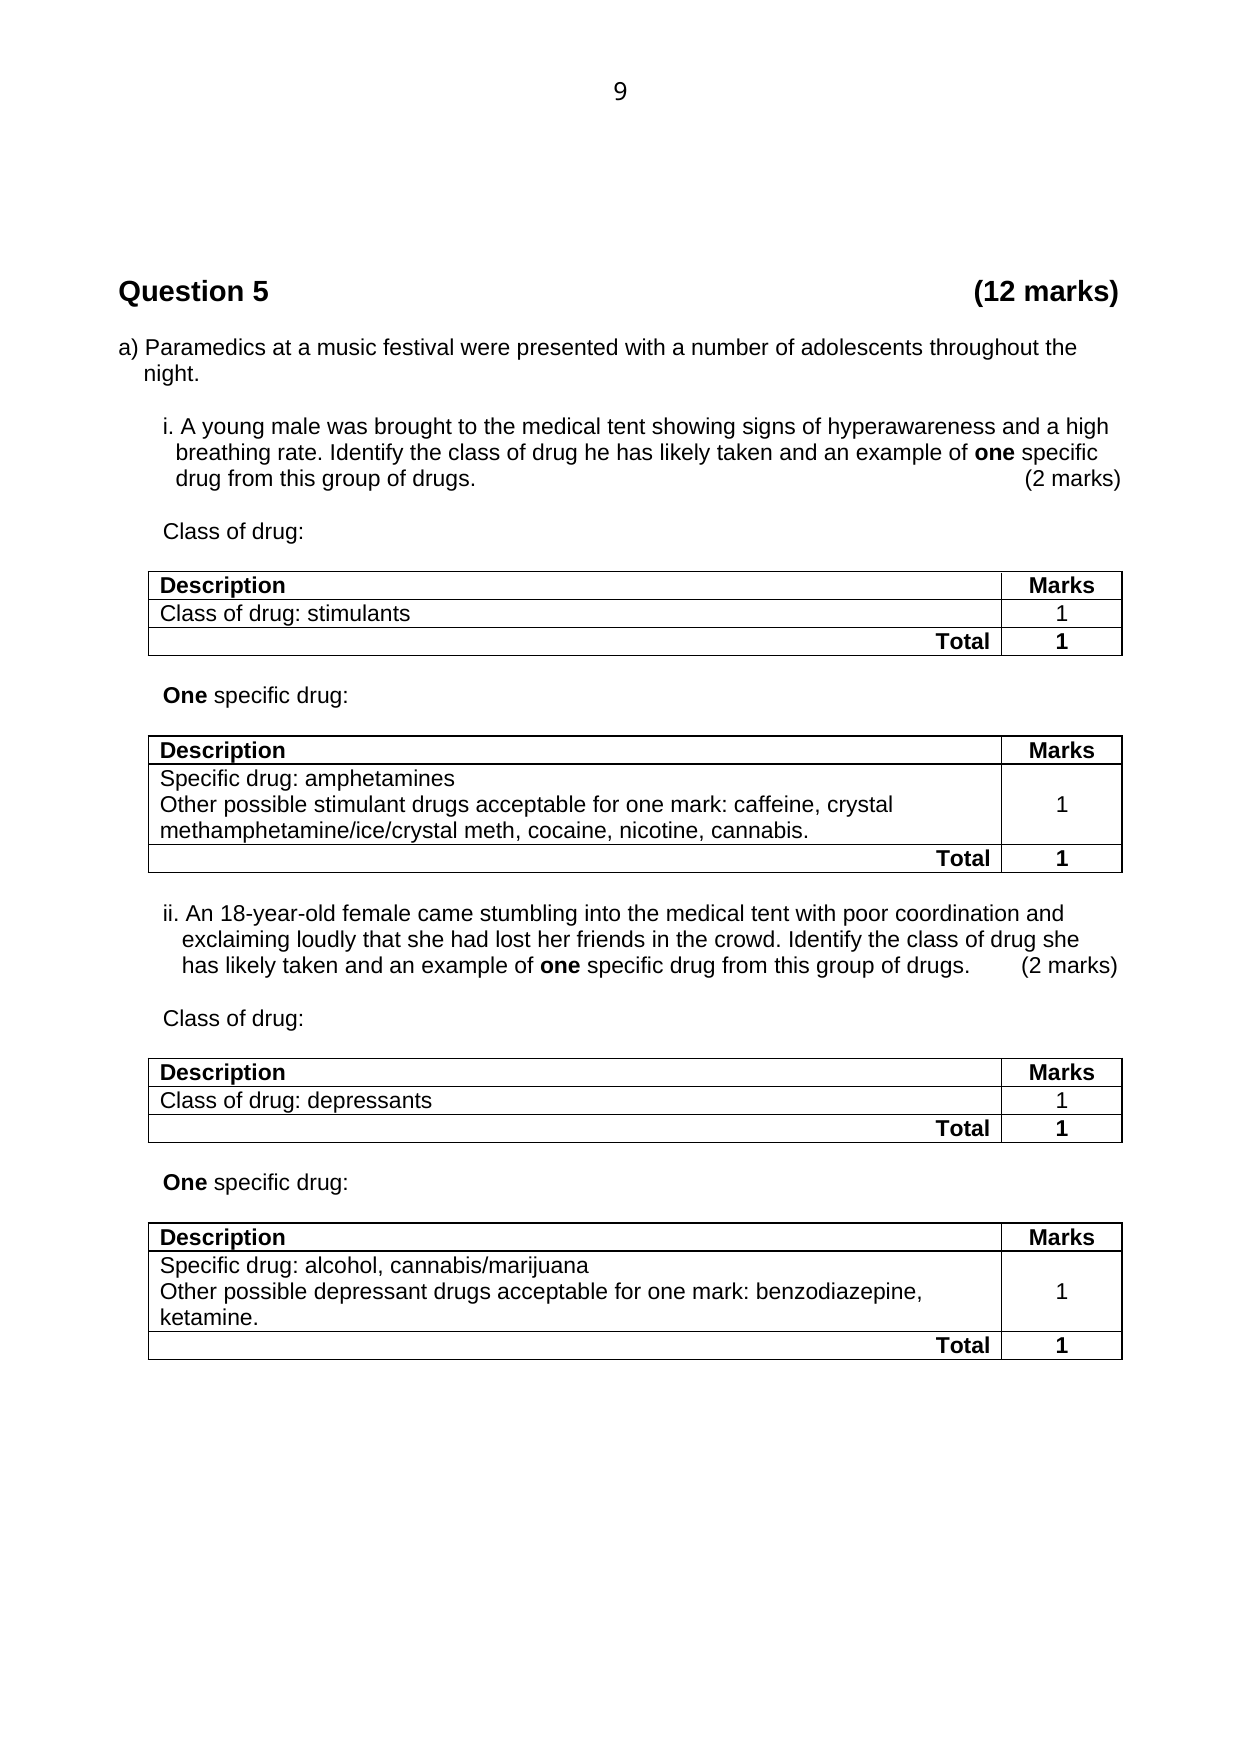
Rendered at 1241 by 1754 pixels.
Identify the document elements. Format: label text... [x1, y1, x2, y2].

text One specific drug: [118, 682, 1122, 709]
text Class of drug: [118, 1005, 1122, 1031]
table_cell 1 [1002, 765, 1121, 844]
text i. A young male was brought to the medical tent showing signs of hyperawareness and a high [118, 413, 1122, 439]
table_cell 1 [1002, 628, 1121, 654]
table_cell 1 [1002, 600, 1121, 627]
text Class of drug: [118, 518, 1122, 544]
table_cell Total [149, 628, 1001, 654]
text ii. An 18-year-old female came stumbling into the medical tent with poor coordination and [118, 899, 1122, 926]
table_header Description [149, 1224, 1001, 1250]
text breathing rate. Identify the class of drug he has likely taken and an example of one specific [118, 439, 1122, 465]
table_cell Class of drug: stimulants [149, 600, 1001, 627]
text a) Paramedics at a music festival were presented with a number of adolescents throughout the [118, 334, 1122, 360]
table_header Description [149, 1059, 1001, 1086]
table_cell Class of drug: depressants [149, 1087, 1001, 1113]
table_header Description [149, 572, 1001, 599]
text has likely taken and an example of one specific drug from this group of drugs. (2 marks) [118, 952, 1122, 979]
table_header Marks [1002, 737, 1121, 763]
table_cell 1 [1002, 1252, 1121, 1331]
table_cell Total [149, 845, 1001, 872]
table_cell 1 [1002, 1087, 1121, 1113]
table_cell 1 [1002, 845, 1121, 872]
table_cell Total [149, 1332, 1001, 1358]
table_cell Total [149, 1115, 1001, 1141]
table_header Description [149, 737, 1001, 763]
table_cell Specific drug: amphetamines Other possible stimulant drugs acceptable for one mark: caffeine, crystal methamphetamine/ice/crystal meth, cocaine, nicotine, cannabis. [149, 765, 1001, 844]
text Question 5 (12 marks) [118, 274, 1122, 307]
table_header Marks [1002, 572, 1121, 599]
text One specific drug: [118, 1169, 1122, 1196]
table_header Marks [1002, 1059, 1121, 1086]
table_cell 1 [1002, 1332, 1121, 1358]
table_cell 1 [1002, 1115, 1121, 1141]
text exclaiming loudly that she had lost her friends in the crowd. Identify the class of drug she [118, 926, 1122, 952]
text drug from this group of drugs. (2 marks) [118, 465, 1122, 492]
table_cell Specific drug: alcohol, cannabis/marijuana Other possible depressant drugs acceptable for one mark: benzodiazepine, ketamine. [149, 1252, 1001, 1331]
text night. [118, 360, 1122, 386]
table_header Marks [1002, 1224, 1121, 1250]
